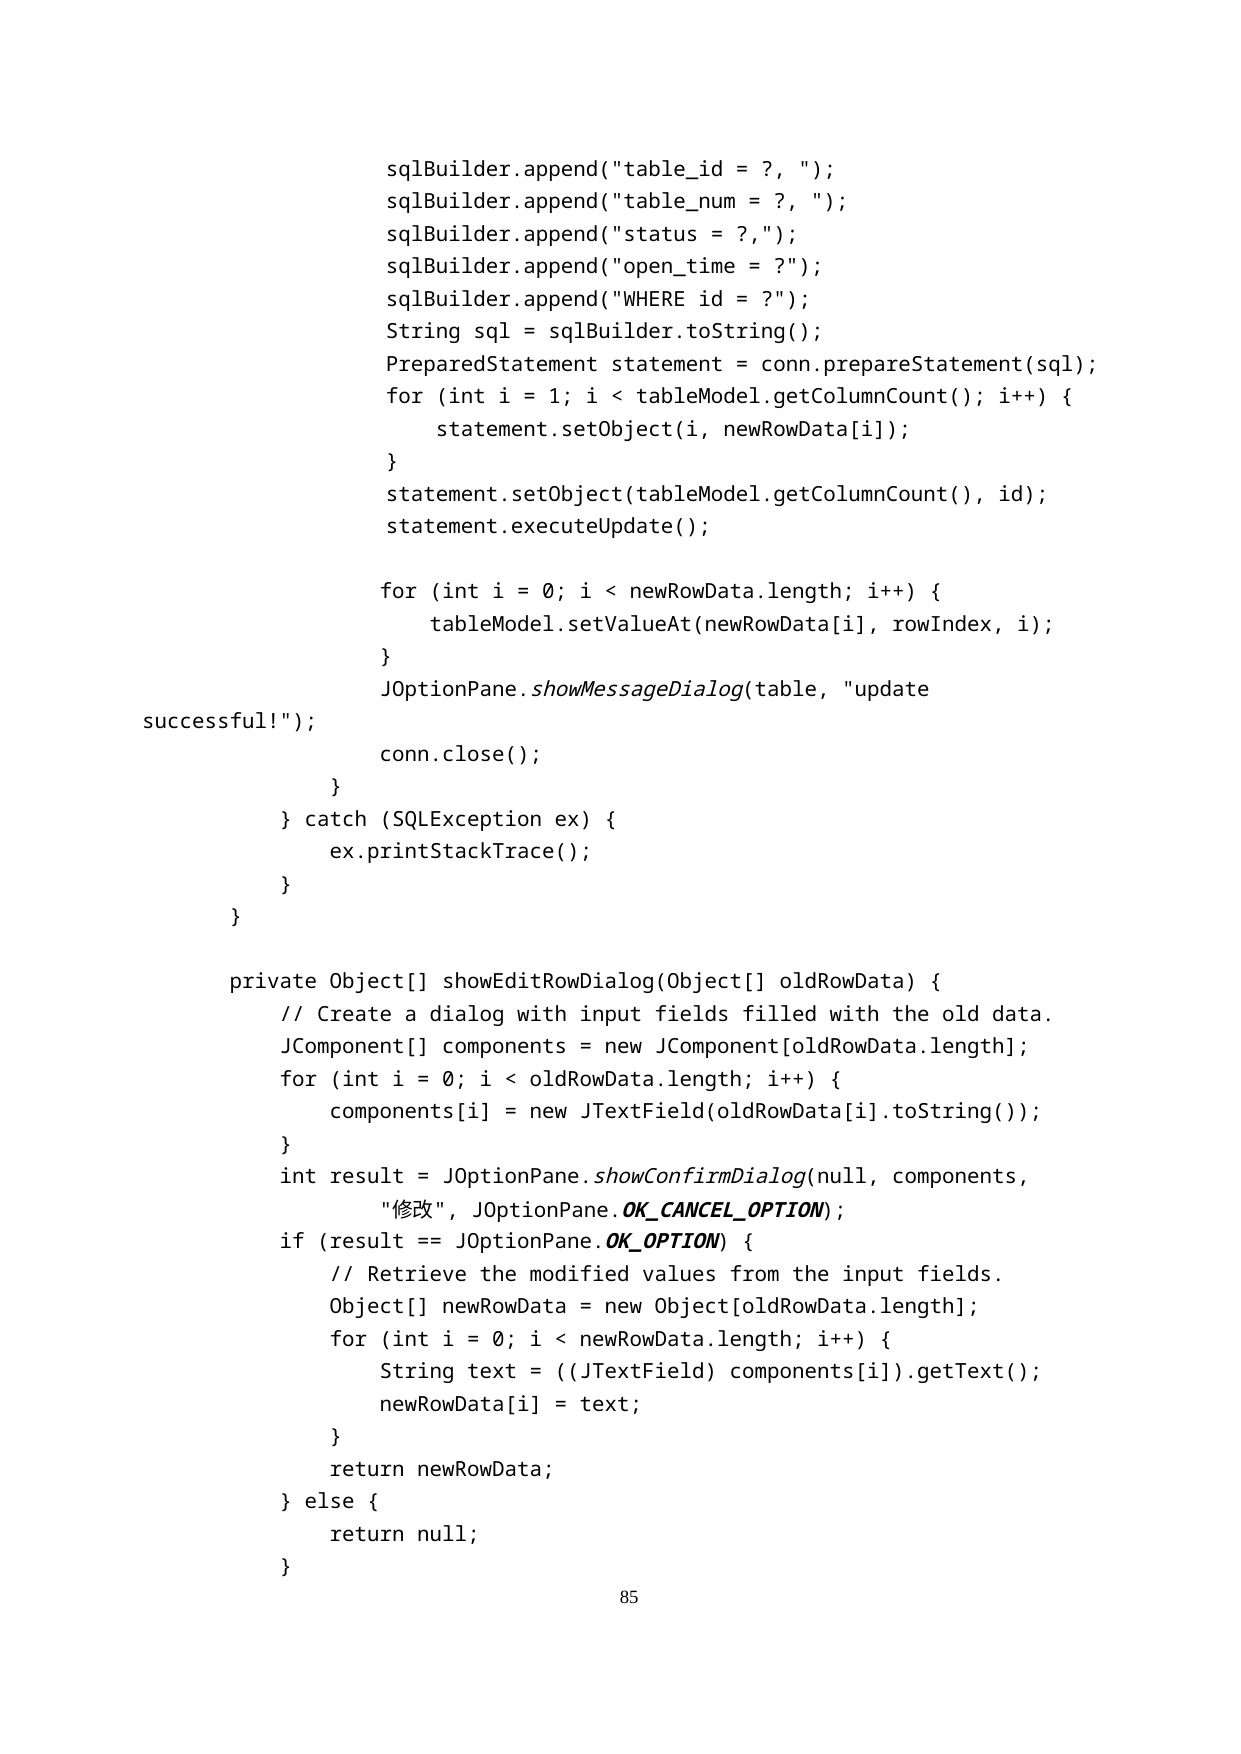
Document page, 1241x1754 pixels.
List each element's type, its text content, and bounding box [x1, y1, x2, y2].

text newRowData[i] = text; [142, 1387, 1116, 1419]
text for (int i = 0; i < newRowData.length; i++) { [142, 1322, 1116, 1354]
text PreparedStatement statement = conn.prepareStatement(sql); [142, 347, 1116, 379]
text return null; [142, 1517, 1116, 1549]
text conn.close(); [142, 737, 1116, 769]
text sqlBuilder.append("table_num = ?, "); [142, 184, 1116, 217]
text sqlBuilder.append("open_time = ?"); [142, 249, 1116, 282]
text } [142, 867, 1116, 899]
text return newRowData; [142, 1452, 1116, 1484]
text } [142, 899, 1116, 932]
text if (result == JOptionPane.OK_OPTION) { [142, 1224, 1116, 1257]
text } [142, 639, 1116, 672]
text // Retrieve the modified values from the input fields. [142, 1257, 1116, 1289]
text for (int i = 0; i < newRowData.length; i++) { [142, 574, 1116, 607]
text private Object[] showEditRowDialog(Object[] oldRowData) { [142, 964, 1116, 997]
text } [142, 444, 1116, 477]
text String sql = sqlBuilder.toString(); [142, 314, 1116, 347]
text statement.setObject(tableModel.getColumnCount(), id); [142, 477, 1116, 509]
text for (int i = 0; i < oldRowData.length; i++) { [142, 1062, 1116, 1094]
text statement.setObject(i, newRowData[i]); [142, 412, 1116, 444]
text sqlBuilder.append("status = ?,"); [142, 217, 1116, 249]
text JComponent[] components = new JComponent[oldRowData.length]; [142, 1029, 1116, 1062]
text statement.executeUpdate(); [142, 509, 1116, 542]
text } catch (SQLException ex) { [142, 802, 1116, 834]
text } [142, 1549, 1116, 1582]
text } [142, 769, 1116, 802]
text sqlBuilder.append("table_id = ?, "); [142, 152, 1116, 184]
text for (int i = 1; i < tableModel.getColumnCount(); i++) { [142, 379, 1116, 412]
text components[i] = new JTextField(oldRowData[i].toString()); [142, 1094, 1116, 1127]
text int result = JOptionPane.showConfirmDialog(null, components, [142, 1159, 1116, 1192]
text ex.printStackTrace(); [142, 834, 1116, 867]
text tableModel.setValueAt(newRowData[i], rowIndex, i); [142, 607, 1116, 639]
text } [142, 1419, 1116, 1452]
text } else { [142, 1484, 1116, 1517]
text } [142, 1127, 1116, 1159]
text "修改", JOptionPane.OK_CANCEL_OPTION); [142, 1192, 1116, 1224]
text Object[] newRowData = new Object[oldRowData.length]; [142, 1289, 1116, 1322]
text JOptionPane.showMessageDialog(table, "update successful!"); [142, 672, 1116, 737]
text // Create a dialog with input fields filled with the old data. [142, 997, 1116, 1029]
text String text = ((JTextField) components[i]).getText(); [142, 1354, 1116, 1387]
text sqlBuilder.append("WHERE id = ?"); [142, 282, 1116, 314]
